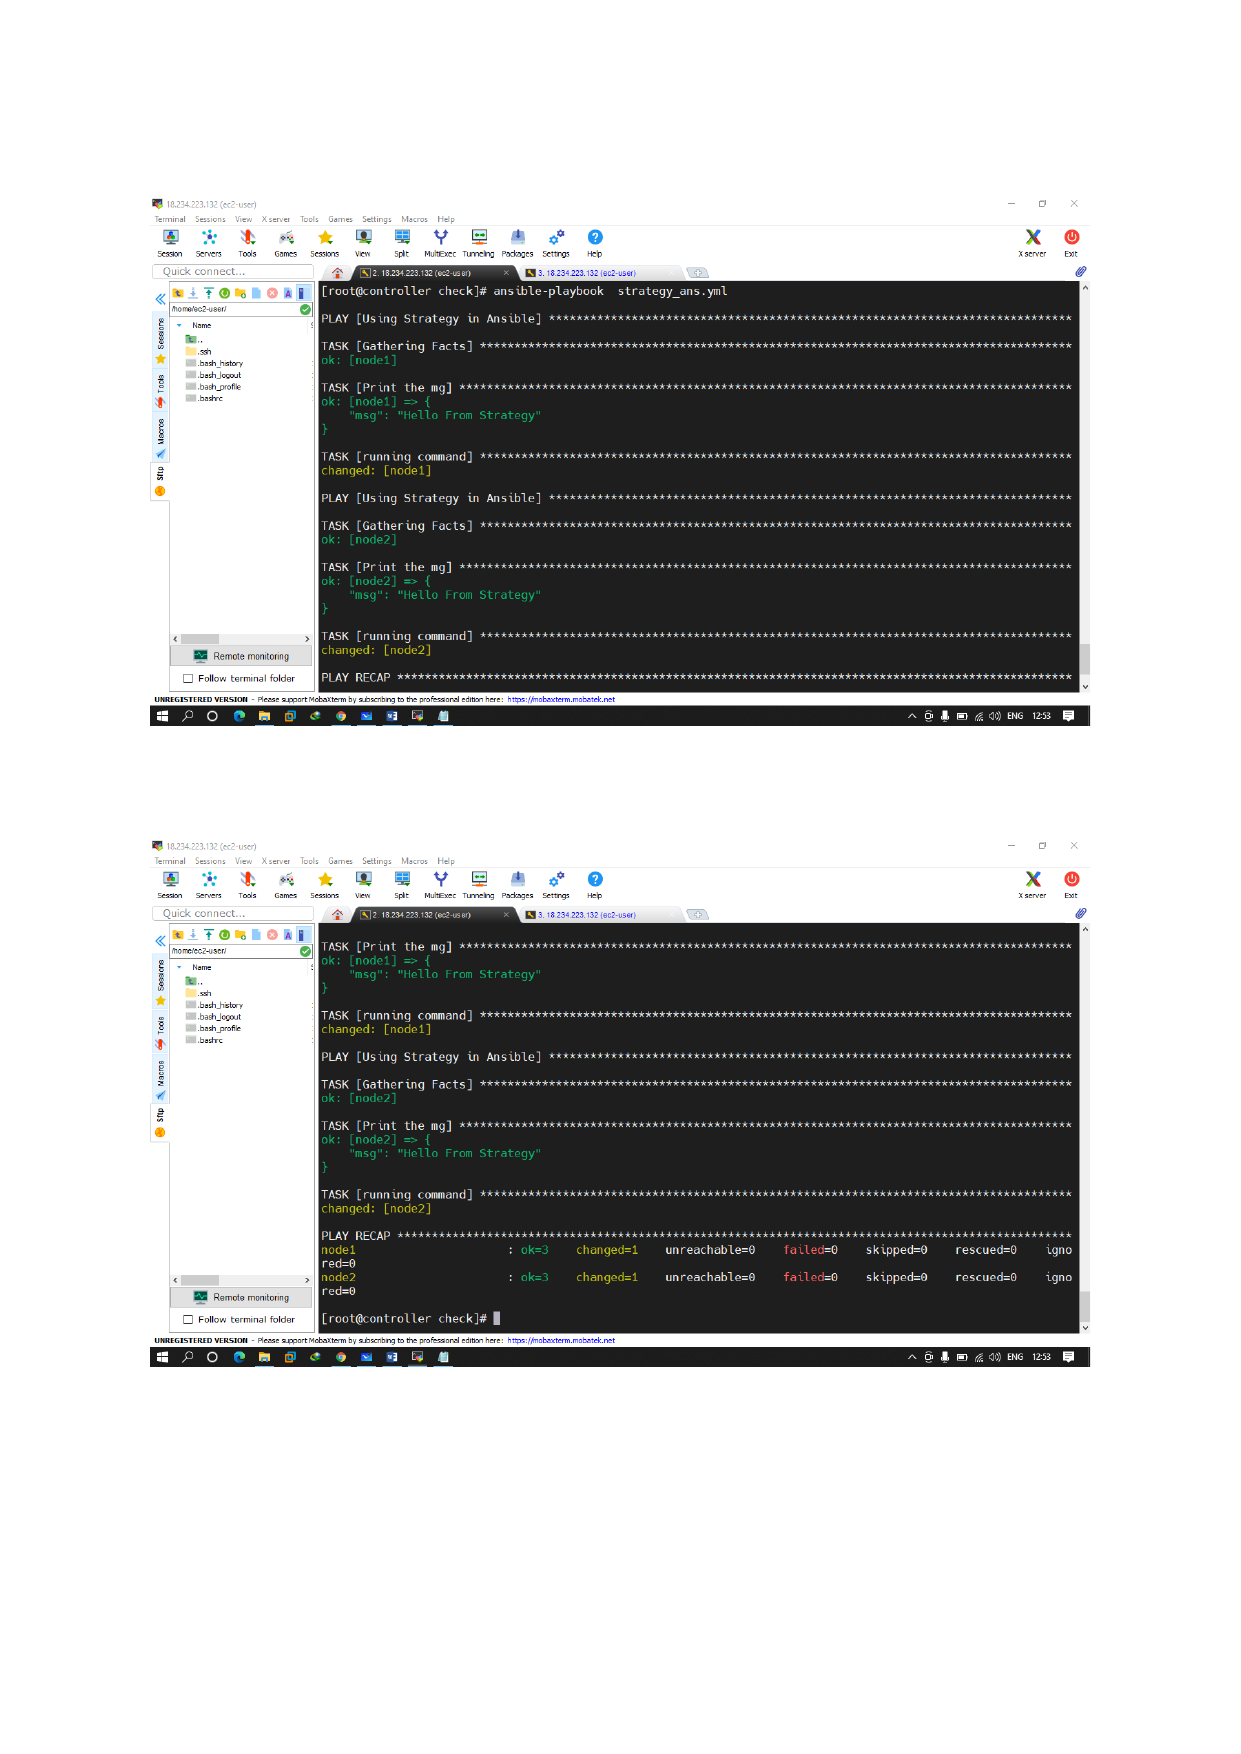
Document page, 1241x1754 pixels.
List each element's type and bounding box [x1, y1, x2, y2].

picture [150, 196, 1091, 726]
picture [150, 838, 1091, 1367]
